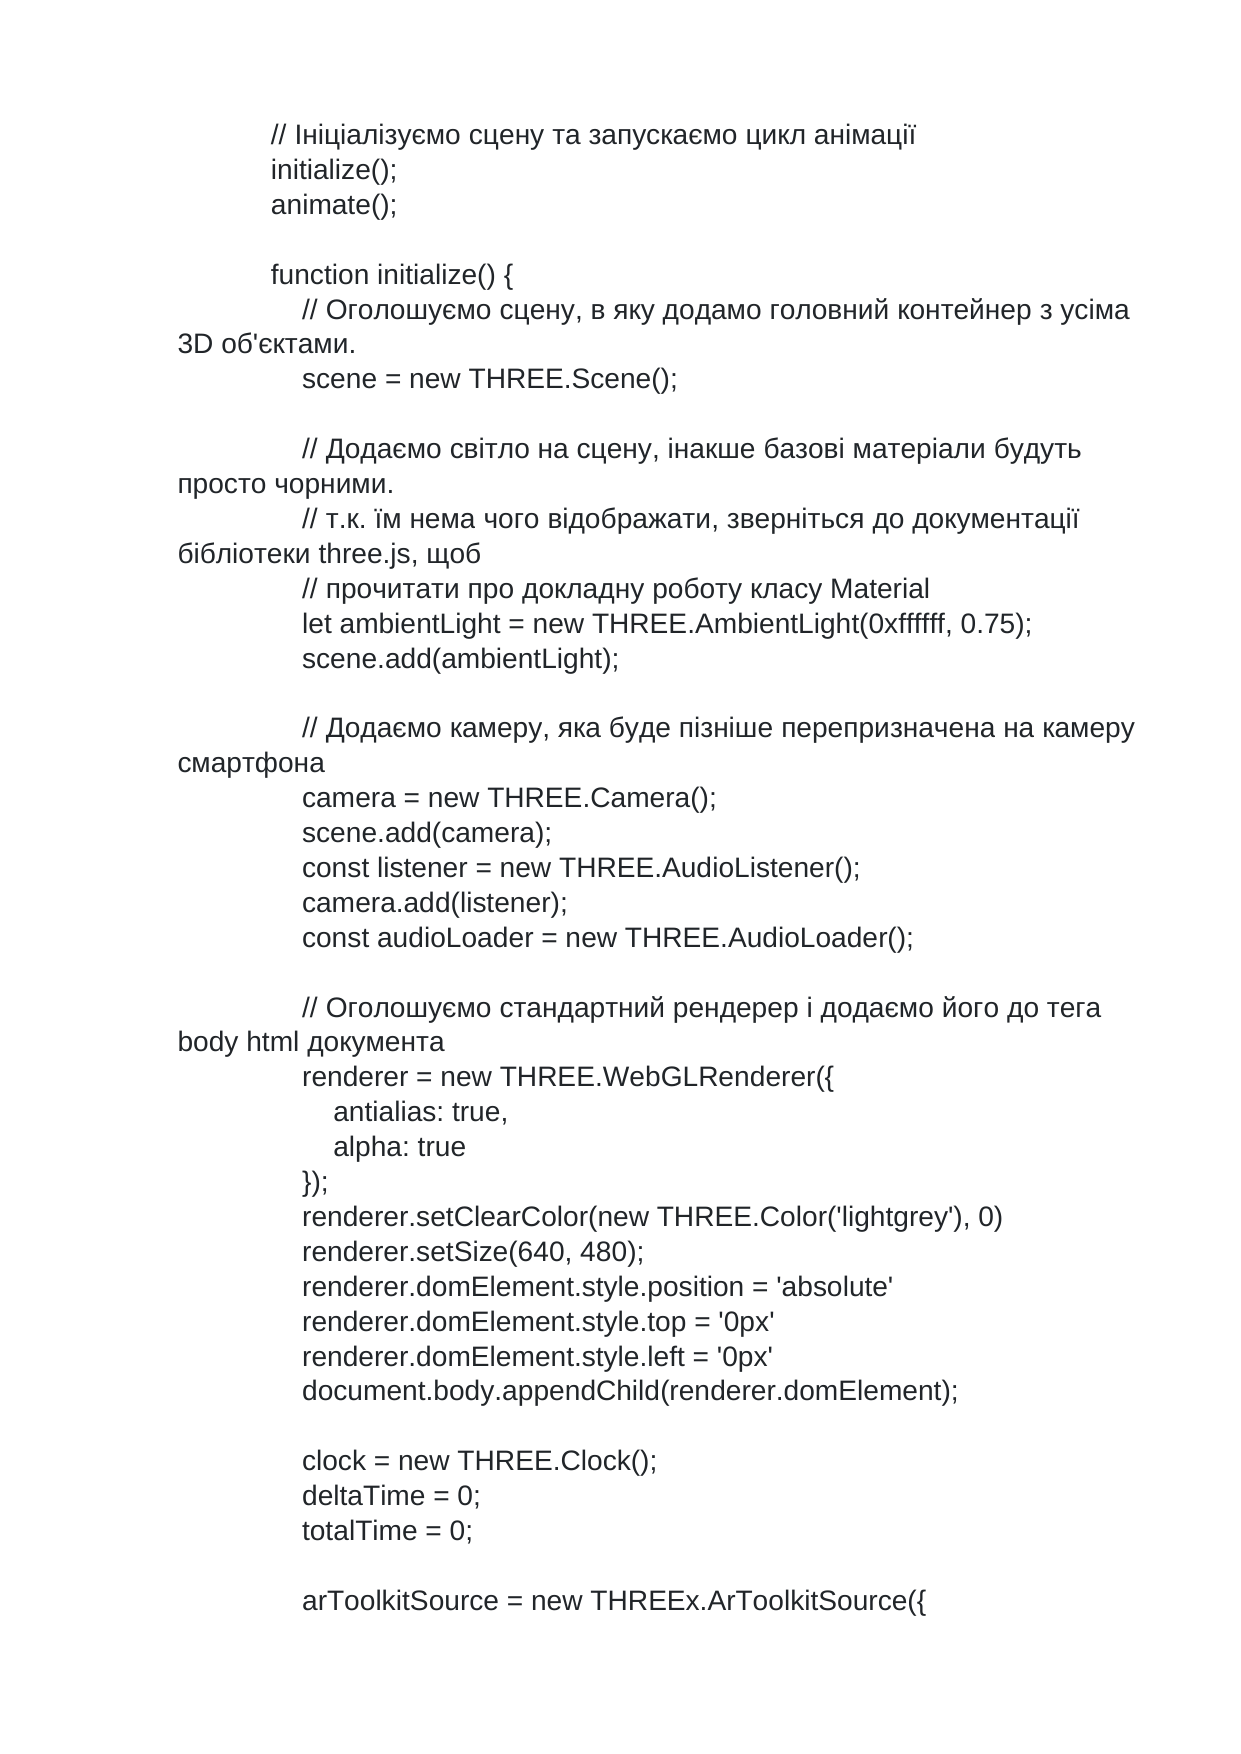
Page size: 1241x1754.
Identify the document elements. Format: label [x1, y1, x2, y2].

text [177, 118, 1152, 1616]
